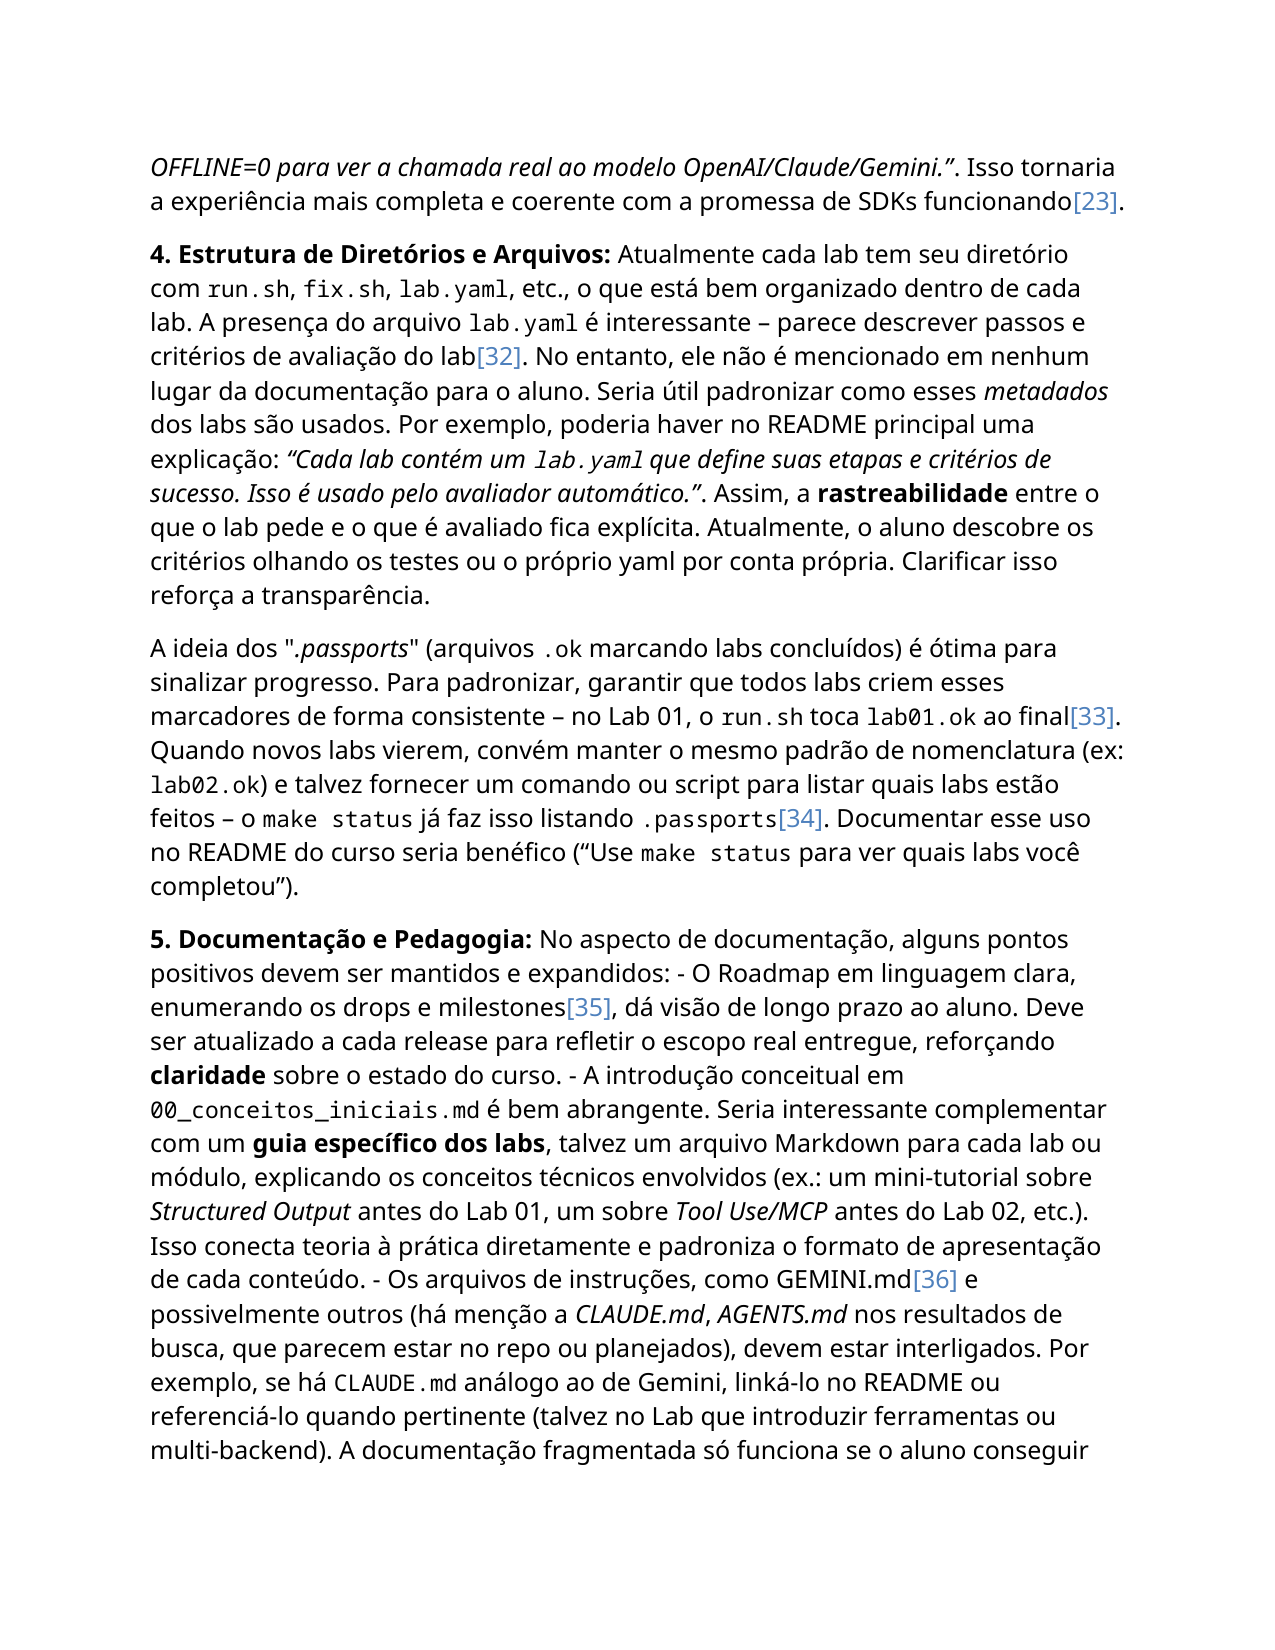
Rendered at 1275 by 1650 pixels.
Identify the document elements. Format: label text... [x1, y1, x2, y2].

text 4. Estrutura de Diretórios e Arquivos: Atualmente cada lab tem seu diretório com run.sh, fix.sh, lab.yaml, etc., o que está bem organizado dentro de cada lab. A presença do arquivo lab.yaml é interessante – parece descrever passos e critérios de avaliação do lab[32]. No entanto, ele não é mencionado em nenhum lugar da documentação para o aluno. Seria útil padronizar como esses metadados dos labs são usados. Por exemplo, poderia haver no README principal uma explicação: “Cada lab contém um lab.yaml que define suas etapas e critérios de sucesso. Isso é usado pelo avaliador automático.”. Assim, a rastreabilidade entre o que o lab pede e o que é avaliado fica explícita. Atualmente, o aluno descobre os critérios olhando os testes ou o próprio yaml por conta própria. Clarificar isso reforça a transparência. [150, 237, 1125, 612]
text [150, 922, 1125, 1467]
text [150, 150, 1125, 218]
text A ideia dos ".passports" (arquivos .ok marcando labs concluídos) é ótima para sinalizar progresso. Para padronizar, garantir que todos labs criem esses marcadores de forma consistente – no Lab 01, o run.sh toca lab01.ok ao final[33]. Quando novos labs vierem, convém manter o mesmo padrão de nomenclatura (ex: lab02.ok) e talvez fornecer um comando ou script para listar quais labs estão feitos – o make status já faz isso listando .passports[34]. Documentar esse uso no README do curso seria benéfico (“Use make status para ver quais labs você completou”). [150, 630, 1125, 903]
